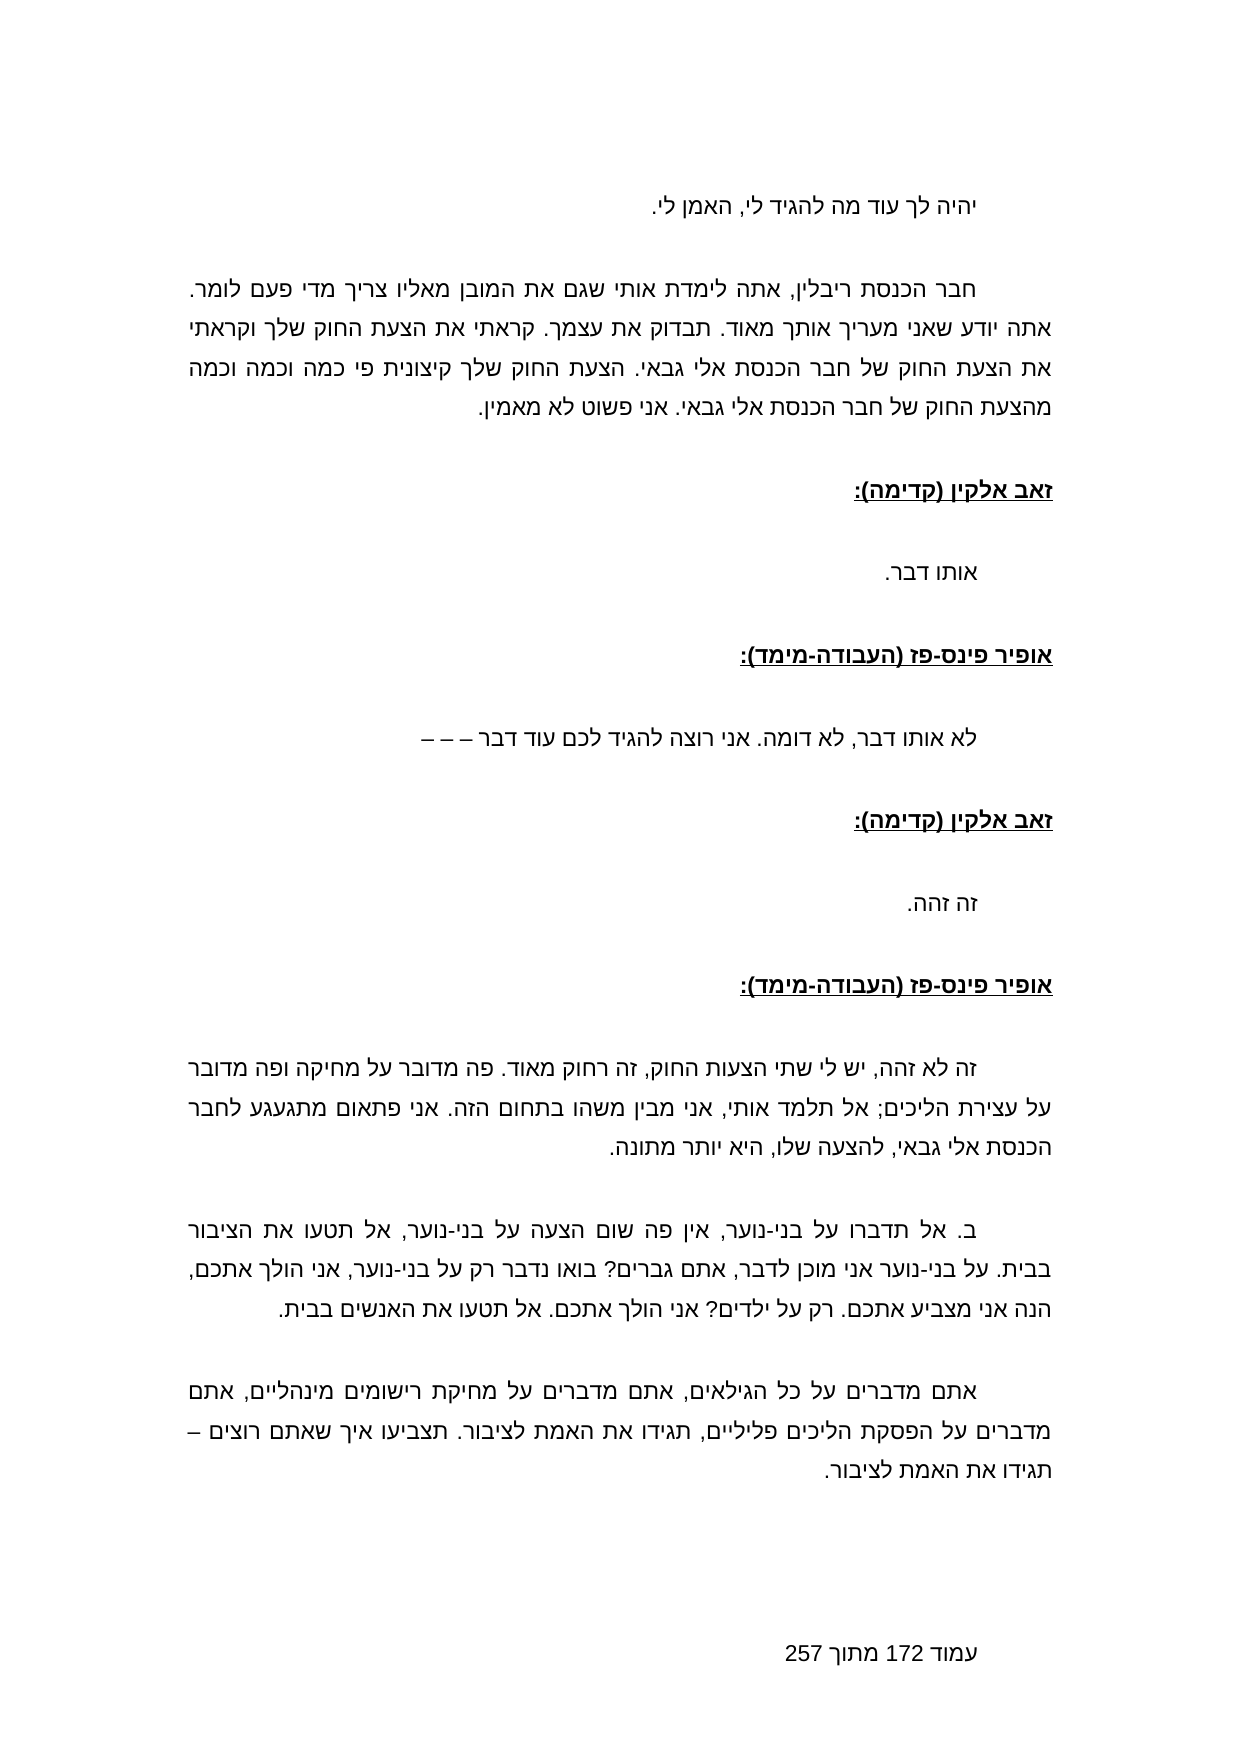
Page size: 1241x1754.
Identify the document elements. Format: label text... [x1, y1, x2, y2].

text זאב אלקין (קדימה): [187, 477, 1053, 503]
text יהיה לך עוד מה להגיד לי, האמן לי. [187, 193, 1053, 219]
text זאב אלקין (קדימה): [187, 807, 1053, 833]
text אופיר פינס-פז (העבודה-מימד): [187, 642, 1053, 668]
text זה זהה. [187, 890, 1053, 916]
text אתם מדברים על כל הגילאים, אתם מדברים על מחיקת רישומים מינהליים, אתם מדברים על הפסקת הליכים פליליים, תגידו את האמת לציבור. תצביעו איך שאתם רוצים – תגידו את האמת לציבור. [187, 1378, 1053, 1483]
text אותו דבר. [187, 559, 1053, 586]
text אופיר פינס-פז (העבודה-מימד): [187, 972, 1053, 999]
text לא אותו דבר, לא דומה. אני רוצה להגיד לכם עוד דבר – – – [187, 724, 1053, 751]
text זה לא זהה, יש לי שתי הצעות החוק, זה רחוק מאוד. פה מדובר על מחיקה ופה מדובר על עצירת הליכים; אל תלמד אותי, אני מבין משהו בתחום הזה. אני פתאום מתגעגע לחבר הכנסת אלי גבאי, להצעה שלו, היא יותר מתונה. [187, 1055, 1053, 1160]
text חבר הכנסת ריבלין, אתה לימדת אותי שגם את המובן מאליו צריך מדי פעם לומר. אתה יודע שאני מעריך אותך מאוד. תבדוק את עצמך. קראתי את הצעת החוק שלך וקראתי את הצעת החוק של חבר הכנסת אלי גבאי. הצעת החוק שלך קיצונית פי כמה וכמה וכמה מהצעת החוק של חבר הכנסת אלי גבאי. אני פשוט לא מאמין. [187, 276, 1053, 421]
text ב. אל תדברו על בני-נוער, אין פה שום הצעה על בני-נוער, אל תטעו את הציבור בבית. על בני-נוער אני מוכן לדבר, אתם גברים? בואו נדבר רק על בני-נוער, אני הולך אתכם, הנה אני מצביע אתכם. רק על ילדים? אני הולך אתכם. אל תטעו את האנשים בבית. [187, 1217, 1053, 1322]
